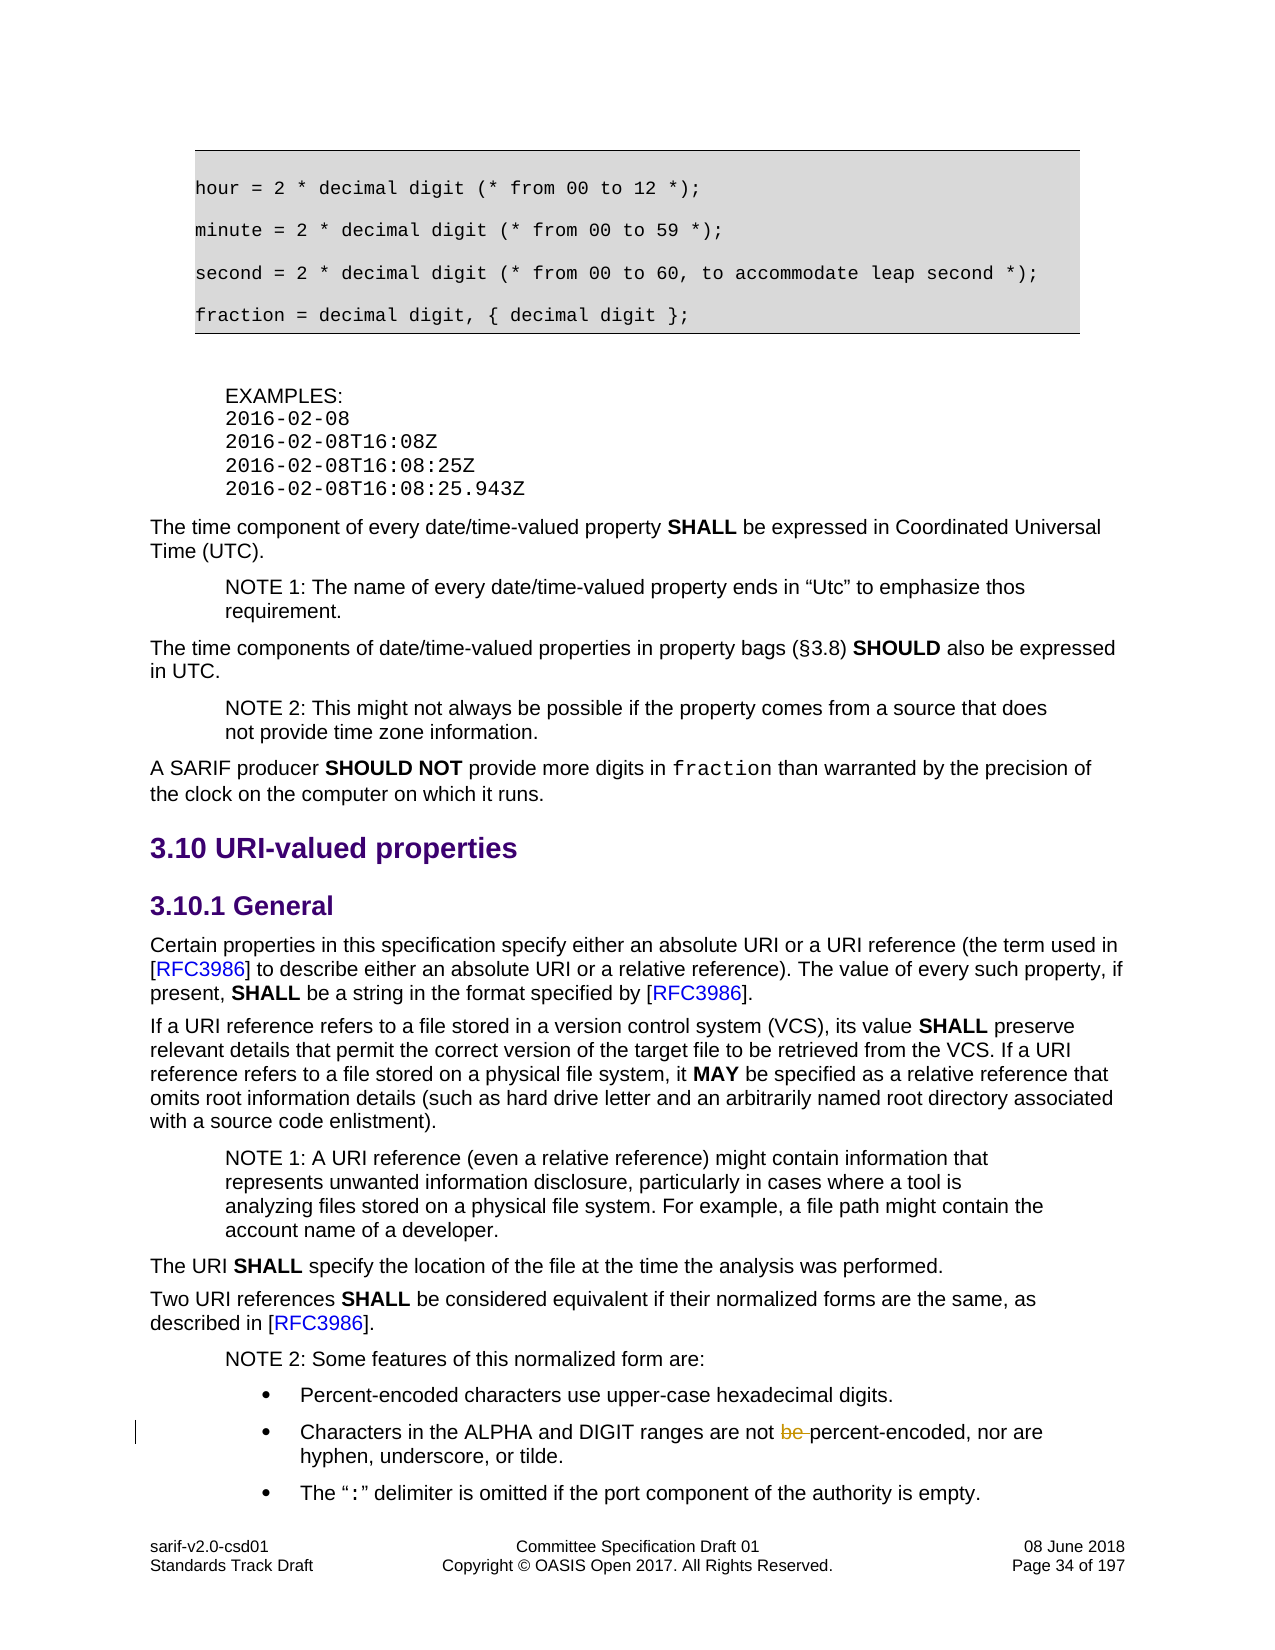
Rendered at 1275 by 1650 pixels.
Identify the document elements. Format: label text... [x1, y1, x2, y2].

list Percent-encoded characters use upper-case hexadecimal digits. [262, 1383, 1050, 1407]
text NOTE 1: The name of every date/time-valued property ends in “Utc” to emphasize thos requirement. [225, 575, 1050, 623]
text A SARIF producer SHOULD NOT provide more digits in fraction than warranted by the precision of the clock on the computer on which it runs. [150, 756, 1125, 806]
text Certain properties in this specification specify either an absolute URI or a URI reference (the term used in [RFC3986] to describe either an absolute URI or a relative reference). The value of every such property, if present, SHALL be a string in the format specified by [RFC3986]. [150, 933, 1125, 1005]
list The “:” delimiter is omitted if the port component of the authority is empty. [262, 1480, 1050, 1506]
text second = 2 * decimal digit (* from 00 to 60, to accommodate leap second *); [195, 256, 1080, 277]
subtitle URI-valued properties [150, 831, 1125, 864]
list Characters in the ALPHA and DIGIT ranges are not percent-encoded, nor are hyphen, underscore, or tilde. [262, 1420, 1050, 1468]
text The time components of date/time-valued properties in property bags (§3.8) SHOULD also be expressed in UTC. [150, 635, 1125, 683]
text NOTE 1: A URI reference (even a relative reference) might contain information that represents unwanted information disclosure, particularly in cases where a tool is analyzing files stored on a physical file system. For example, a file path might contain the account name of a developer. [225, 1146, 1050, 1242]
text The time component of every date/time-valued property SHALL be expressed in Coordinated Universal Time (UTC). [150, 514, 1125, 562]
text NOTE 2: Some features of this normalized form are: [225, 1347, 1050, 1371]
text EXAMPLES: 2016-02-08 2016-02-08T16:08Z 2016-02-08T16:08:25Z 2016-02-08T16:08:25.943Z [225, 383, 1050, 502]
text The URI SHALL specify the location of the file at the time the analysis was performed. [150, 1254, 1125, 1278]
text NOTE 2: This might not always be possible if the property comes from a source that does not provide time zone information. [225, 696, 1050, 744]
text Two URI references SHALL be considered equivalent if their normalized forms are the same, as described in [RFC3986]. [150, 1286, 1125, 1334]
text If a URI reference refers to a file stored in a version control system (VCS), its value SHALL preserve relevant details that permit the correct version of the target file to be retrieved from the VCS. If a URI reference refers to a file stored on a physical file system, it MAY be specified as a relative reference that omits root information details (such as hard drive letter and an arbitrarily named root directory associated with a source code enlistment). [150, 1013, 1125, 1133]
text fraction = decimal digit, { decimal digit }; [195, 299, 1080, 333]
text hour = 2 * decimal digit (* from 00 to 12 *); [195, 171, 1080, 192]
subtitle General [150, 889, 1125, 921]
text minute = 2 * decimal digit (* from 00 to 59 *); [195, 214, 1080, 235]
